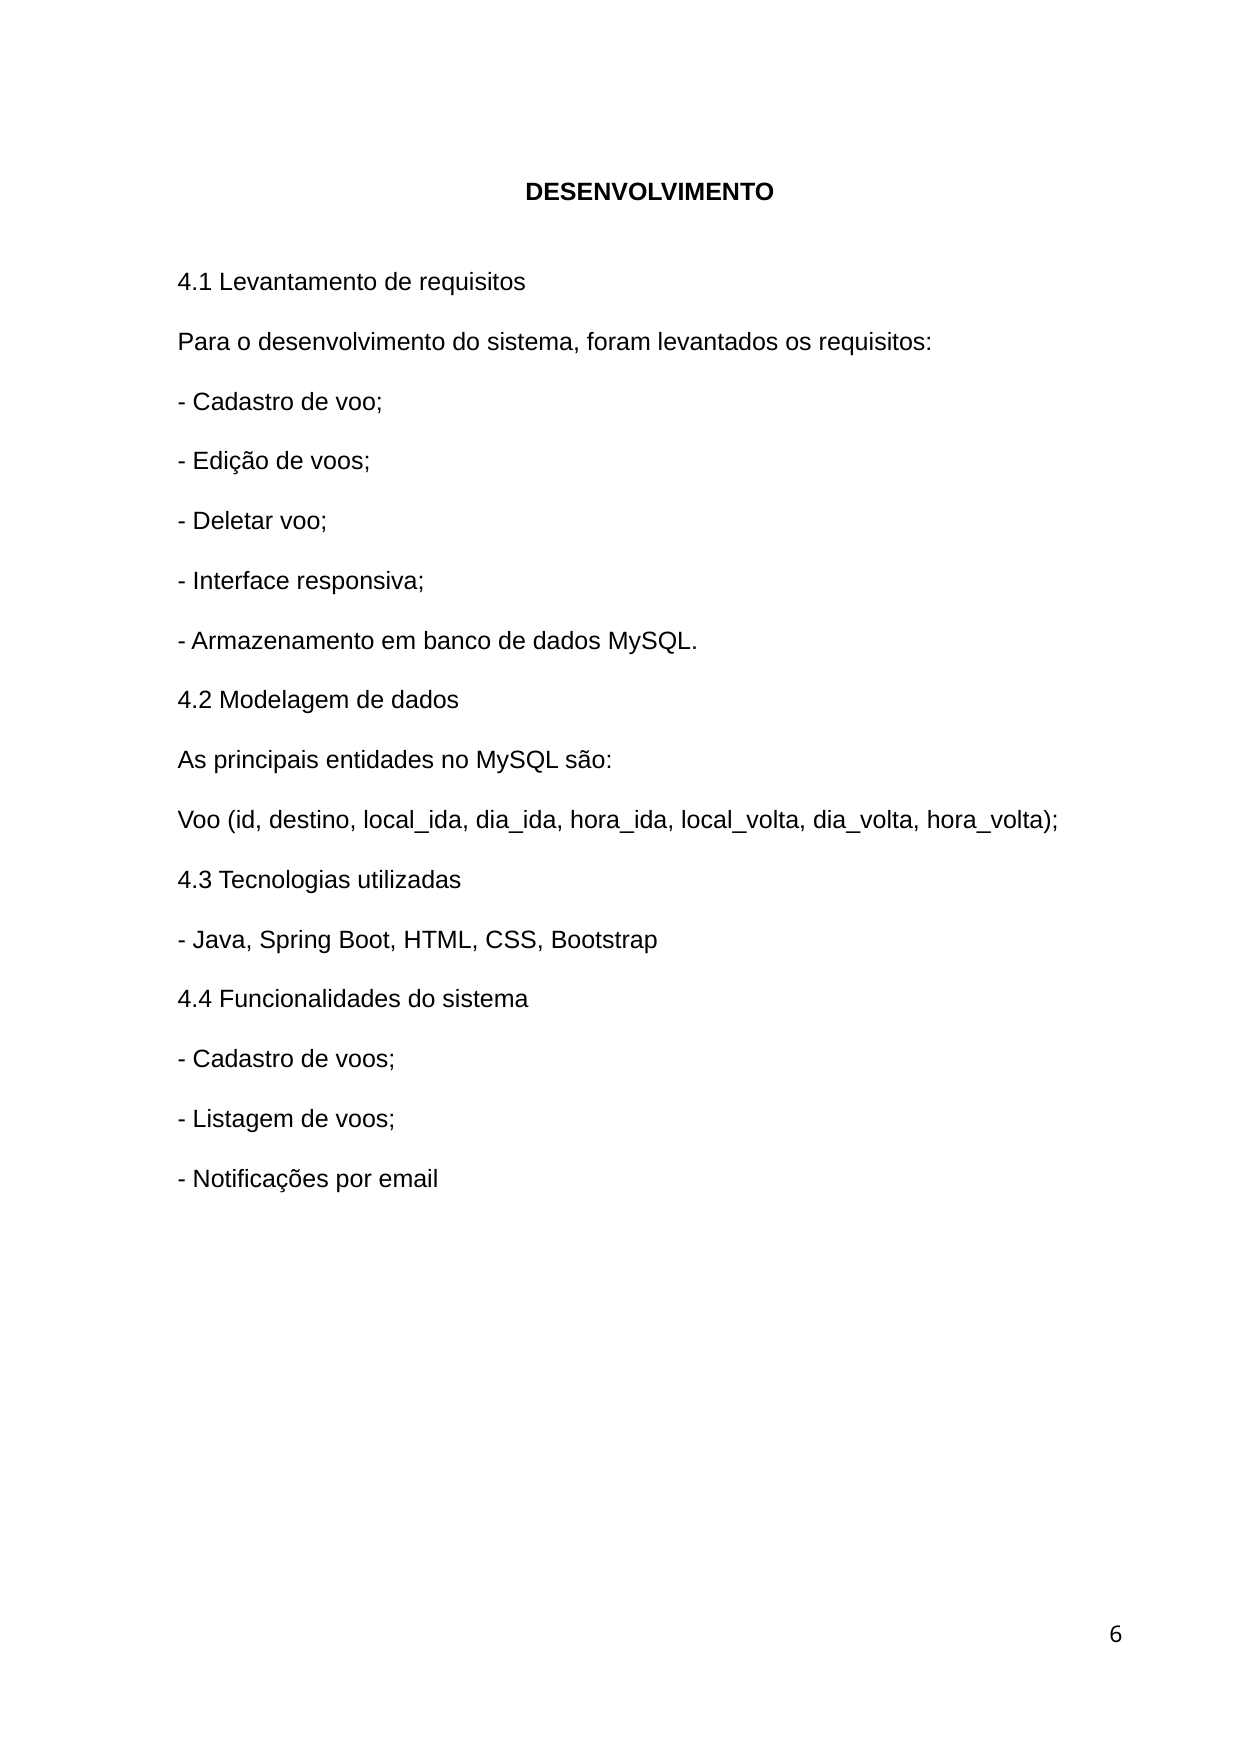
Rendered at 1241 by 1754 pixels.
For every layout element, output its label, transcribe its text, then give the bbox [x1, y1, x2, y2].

text - Notificações por email [177, 1164, 1122, 1193]
text - Armazenamento em banco de dados MySQL. [177, 626, 1122, 654]
text 4.4 Funcionalidades do sistema [177, 984, 1122, 1013]
text - Edição de voos; [177, 446, 1122, 475]
text 4.2 Modelagem de dados [177, 686, 1122, 714]
text - Listagem de voos; [177, 1104, 1122, 1133]
text - Java, Spring Boot, HTML, CSS, Bootstrap [177, 925, 1122, 953]
text - Cadastro de voo; [177, 387, 1122, 415]
text - Deletar voo; [177, 506, 1122, 535]
subtitle DESENVOLVIMENTO [177, 177, 1122, 206]
text - Interface responsiva; [177, 566, 1122, 595]
text 4.3 Tecnologias utilizadas [177, 865, 1122, 894]
text Para o desenvolvimento do sistema, foram levantados os requisitos: [177, 327, 1122, 356]
text As principais entidades no MySQL são: [177, 745, 1122, 774]
text 4.1 Levantamento de requisitos [177, 267, 1122, 296]
text - Cadastro de voos; [177, 1044, 1122, 1073]
text Voo (id, destino, local_ida, dia_ida, hora_ida, local_volta, dia_volta, hora_volta); [177, 805, 1122, 834]
